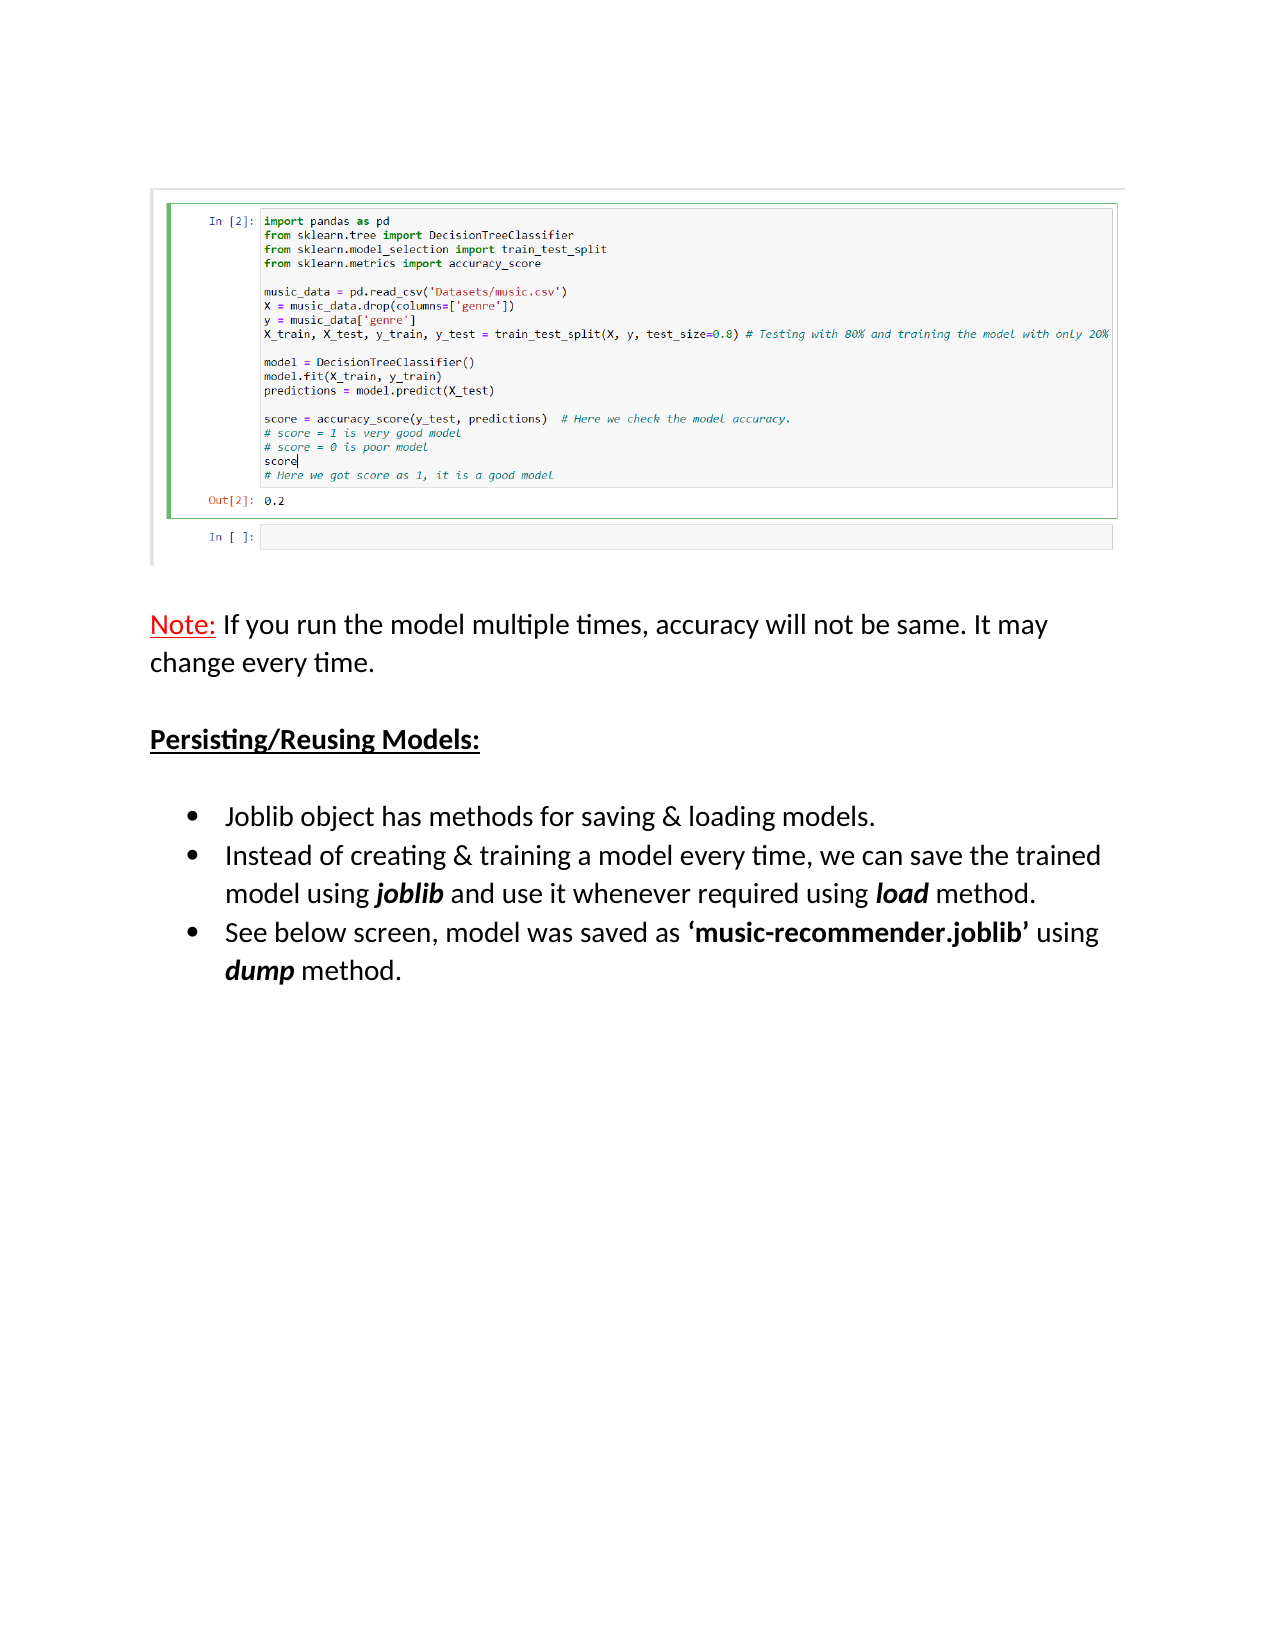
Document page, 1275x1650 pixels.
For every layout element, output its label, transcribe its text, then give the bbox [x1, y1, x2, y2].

list See below screen, model was saved as ‘music-recommender.joblib’ using dump method. [187, 914, 1125, 988]
list Joblib object has methods for saving & loading models. [187, 798, 1125, 834]
list Instead of creating & training a model every time, we can save the trained model using joblib and use it whenever required using load method. [187, 837, 1125, 911]
picture [150, 188, 1125, 566]
list Note: If you run the model multiple times, accuracy will not be same. It may change every time. [150, 606, 1125, 680]
list Persisting/Reusing Models: [150, 721, 1125, 757]
